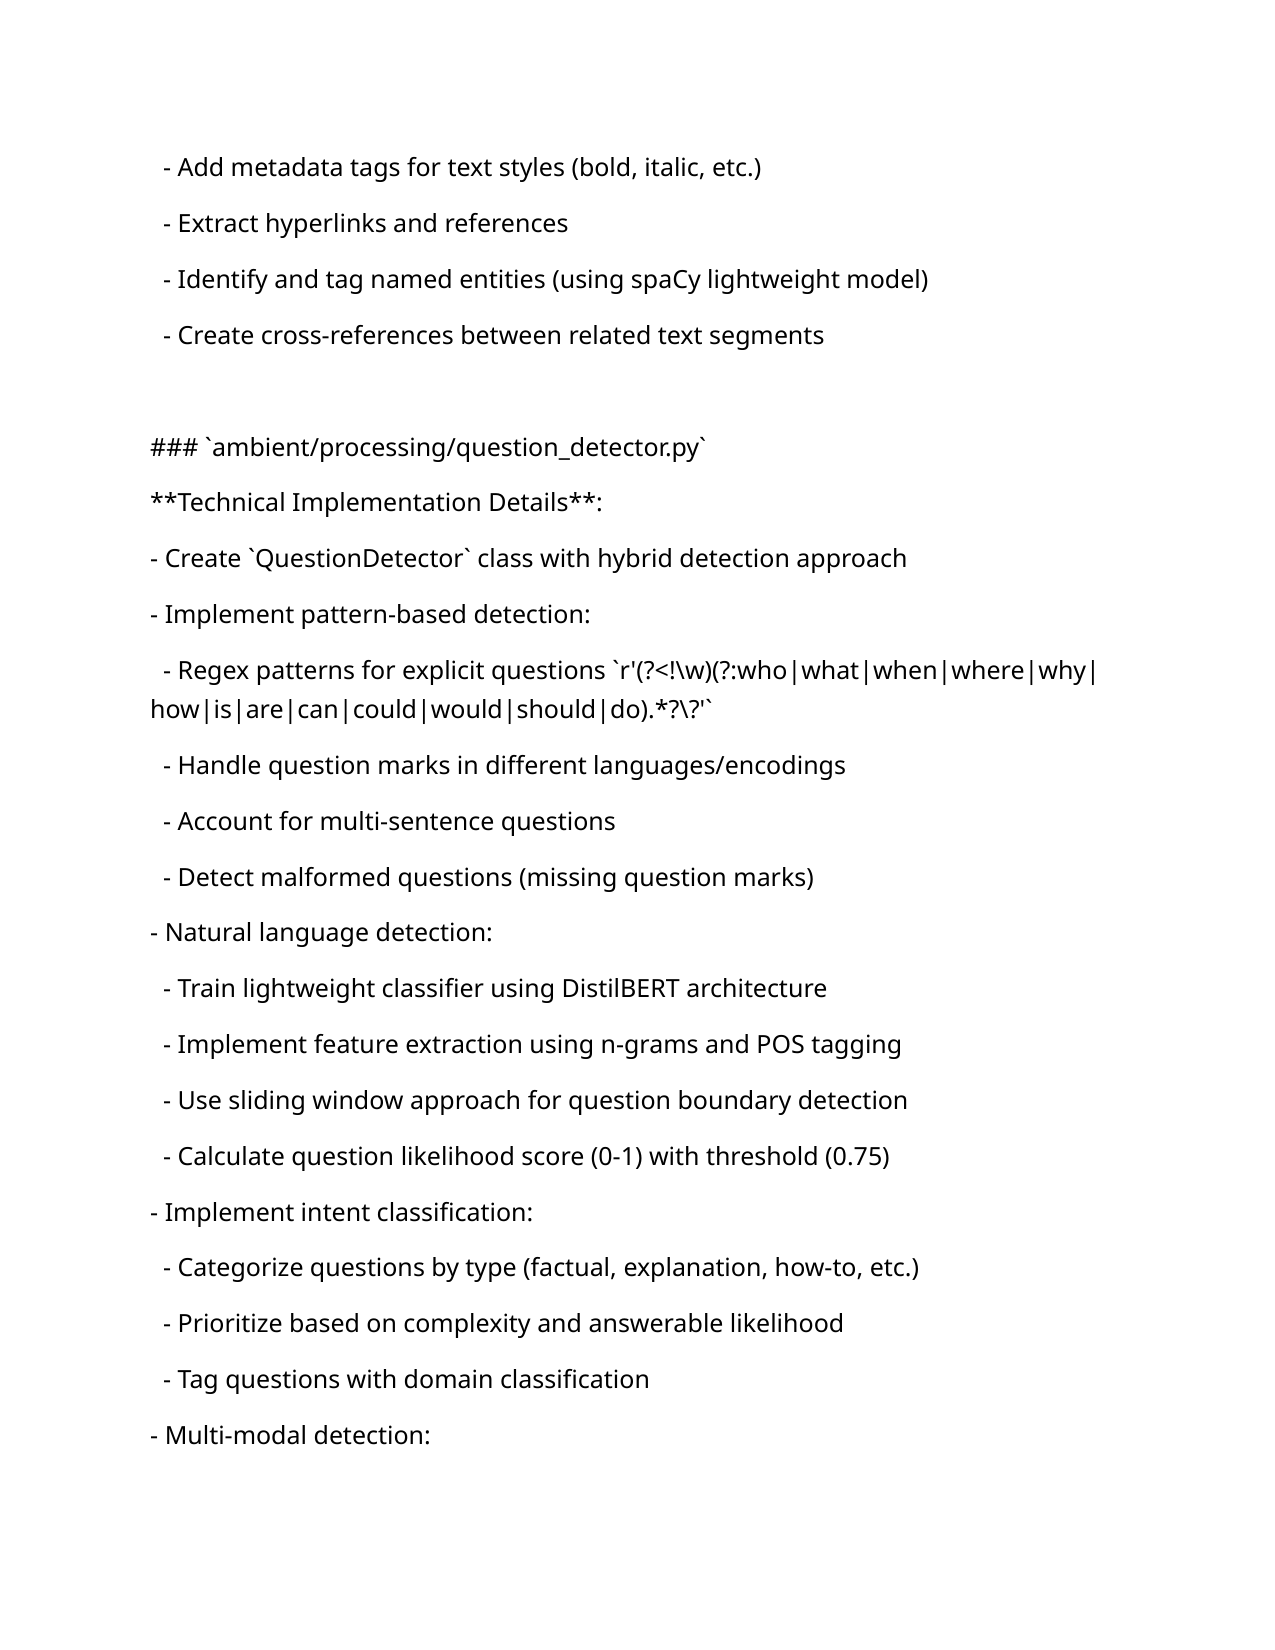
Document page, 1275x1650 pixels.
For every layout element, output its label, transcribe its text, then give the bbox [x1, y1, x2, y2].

text - Prioritize based on complexity and answerable likelihood [150, 1306, 1125, 1340]
text - Extract hyperlinks and references [150, 206, 1125, 240]
text - Create `QuestionDetector` class with hybrid detection approach [150, 541, 1125, 575]
text - Create cross-references between related text segments [150, 317, 1125, 352]
text - Implement intent classification: [150, 1194, 1125, 1228]
text - Multi-modal detection: [150, 1417, 1125, 1452]
text - Tag questions with domain classification [150, 1362, 1125, 1396]
text ### `ambient/processing/question_detector.py` [150, 429, 1125, 463]
text - Handle question marks in different languages/encodings [150, 747, 1125, 782]
text - Train lightweight classifier using DistilBERT architecture [150, 971, 1125, 1005]
text - Add metadata tags for text styles (bold, italic, etc.) [150, 150, 1125, 184]
text - Regex patterns for explicit questions `r'(?<!\w)(?:who|what|when|where|why|how|is|are|can|could|would|should|do).*?\?'` [150, 652, 1125, 726]
text - Implement feature extraction using n-grams and POS tagging [150, 1027, 1125, 1061]
text - Natural language detection: [150, 915, 1125, 949]
text - Detect malformed questions (missing question marks) [150, 859, 1125, 893]
text - Categorize questions by type (factual, explanation, how-to, etc.) [150, 1250, 1125, 1284]
text - Identify and tag named entities (using spaCy lightweight model) [150, 262, 1125, 296]
text - Account for multi-sentence questions [150, 803, 1125, 837]
text - Calculate question likelihood score (0-1) with threshold (0.75) [150, 1138, 1125, 1172]
text - Use sliding window approach for question boundary detection [150, 1082, 1125, 1117]
text **Technical Implementation Details**: [150, 485, 1125, 519]
text - Implement pattern-based detection: [150, 597, 1125, 631]
